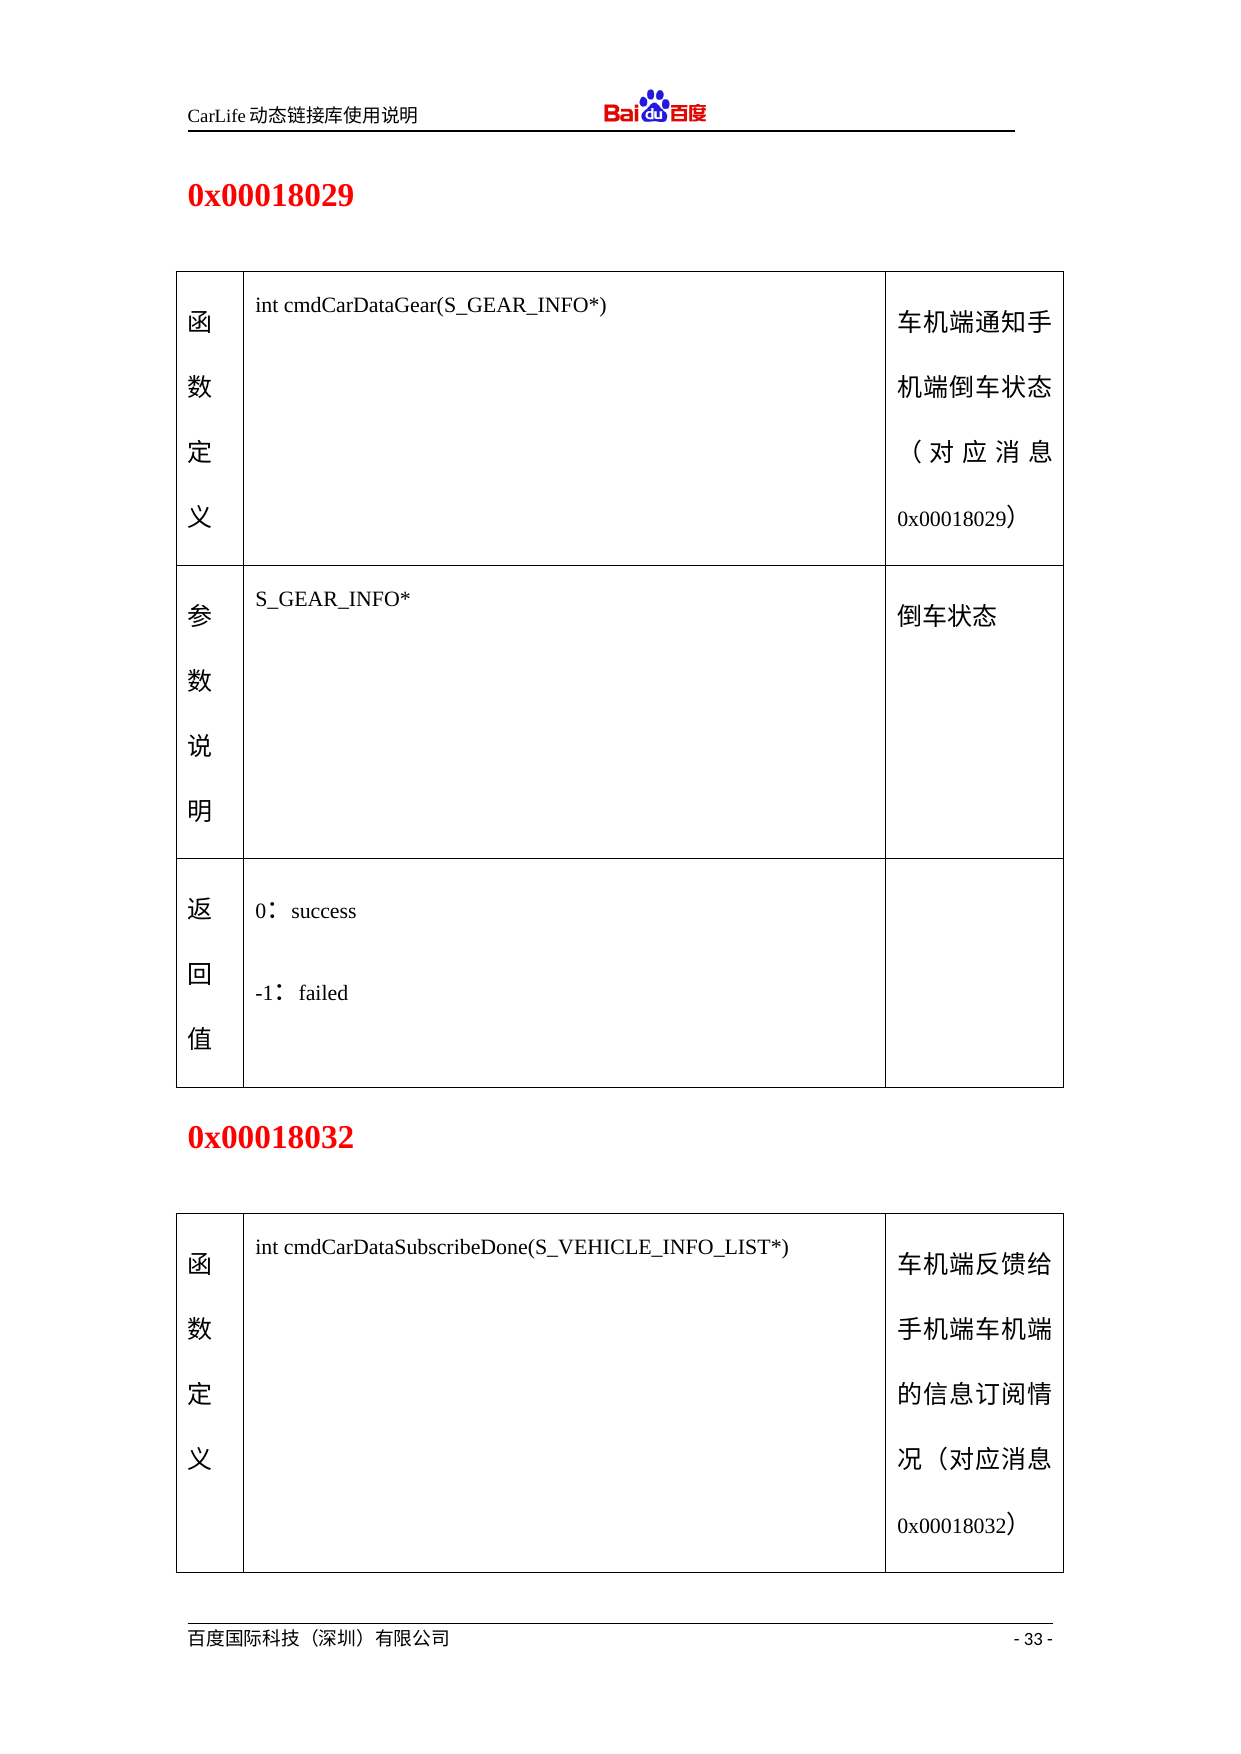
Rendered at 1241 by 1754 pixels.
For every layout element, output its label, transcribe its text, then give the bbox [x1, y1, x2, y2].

table_header int cmdCarDataGear(S_GEAR_INFO*) [244, 272, 885, 565]
table_header 函数定义 [177, 272, 243, 565]
table_header 车机端反馈给手机端车机端的信息订阅情况（对应消息0x00018032） [886, 1214, 1063, 1572]
table_header 车机端通知手机端倒车状态（对应消息0x00018029） [886, 272, 1063, 565]
table_header 函数定义 [177, 1214, 243, 1572]
table_cell 倒车状态 [886, 566, 1063, 858]
table_cell 0：success -1：failed [244, 859, 885, 1087]
subtitle 0x00018029 [187, 162, 1053, 227]
table_cell S_GEAR_INFO* [244, 566, 885, 858]
picture [603, 88, 707, 123]
table_cell [886, 859, 1063, 1087]
table_header int cmdCarDataSubscribeDone(S_VEHICLE_INFO_LIST*) [244, 1214, 885, 1572]
table_cell 返回值 [177, 859, 243, 1087]
subtitle 0x00018032 [187, 1104, 1053, 1169]
table_cell 参数说明 [177, 566, 243, 858]
